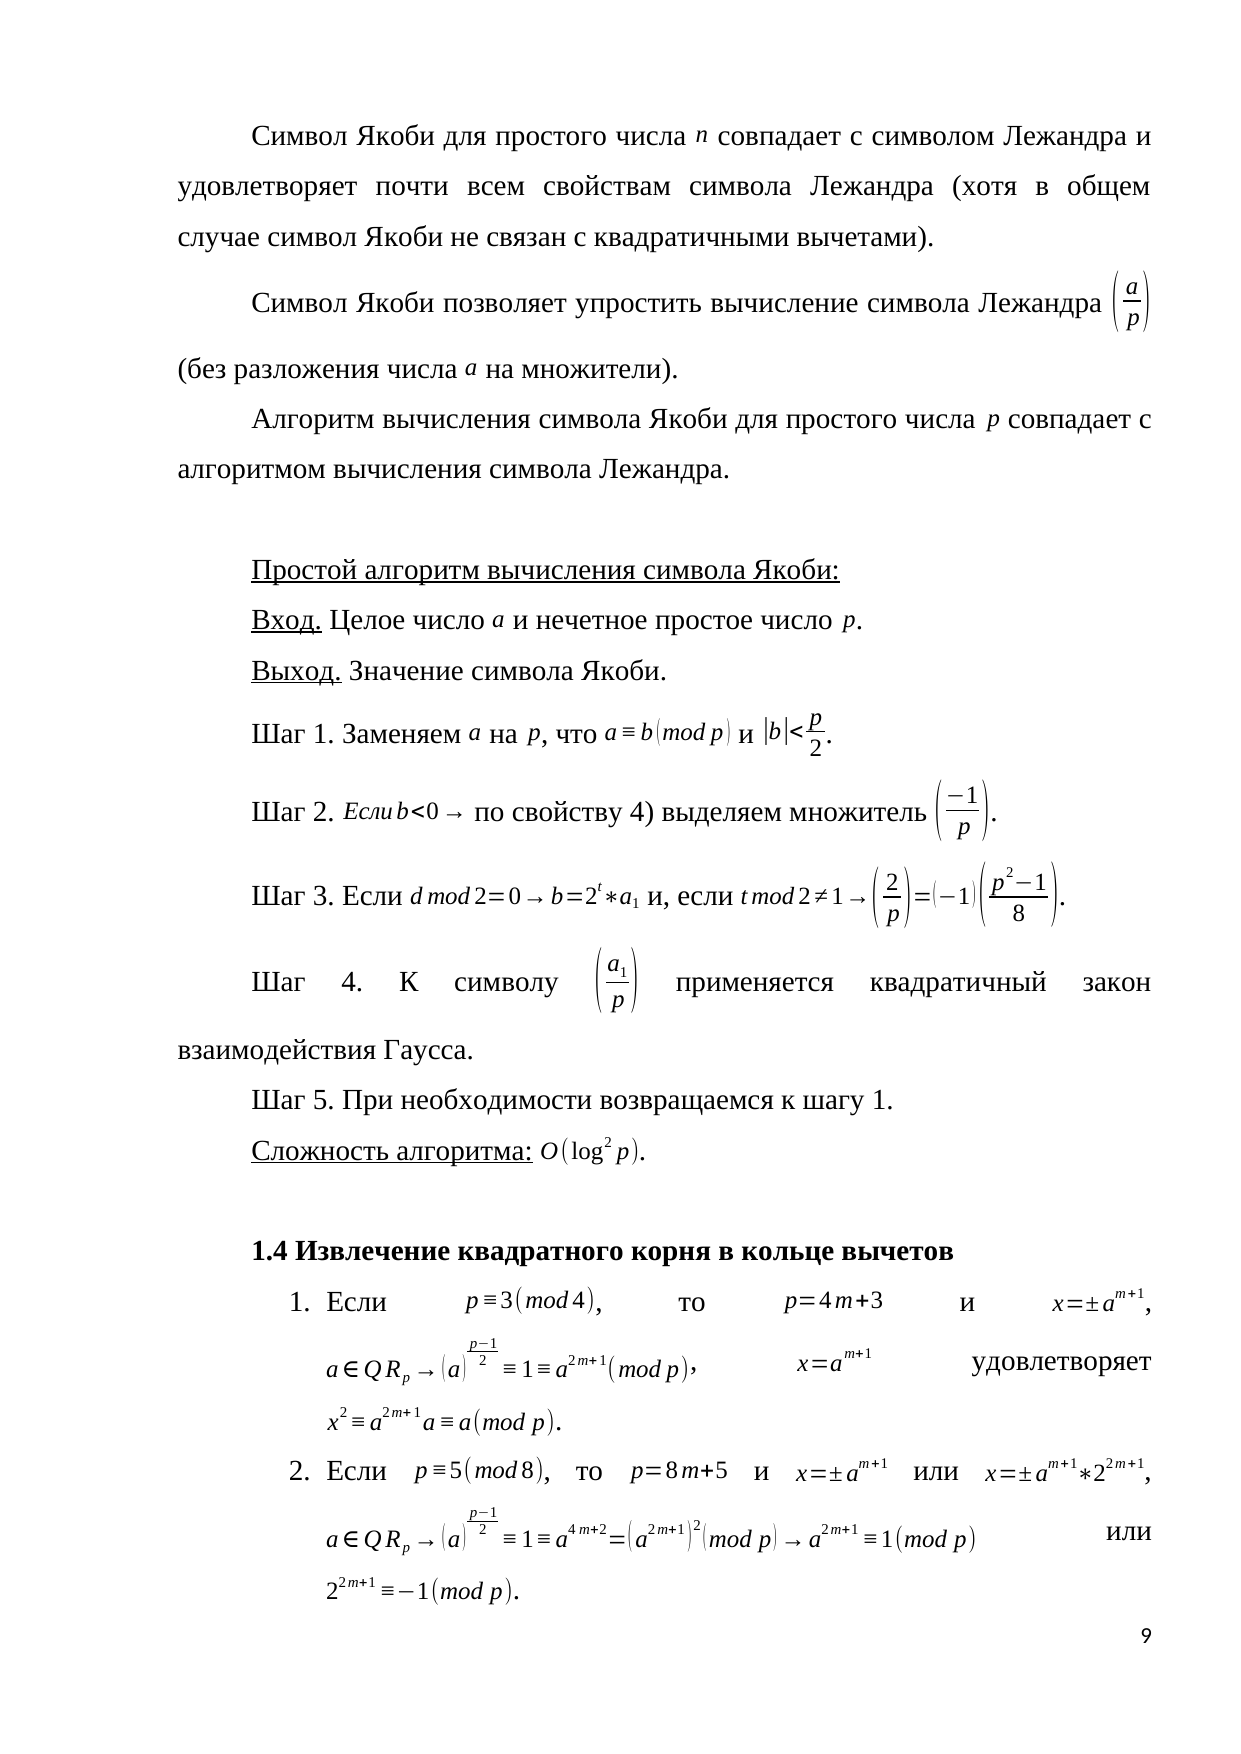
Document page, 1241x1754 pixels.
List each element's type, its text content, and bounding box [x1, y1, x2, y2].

text Шаг 4. К символу применяется квадратичный закон взаимодействия Гаусса. [177, 946, 1152, 1066]
text 1.4 Извлечение квадратного корня в кольце вычетов [177, 1233, 1152, 1267]
text Шаг 3. Если и, если . [177, 861, 1152, 929]
text Символ Якоби позволяет упростить вычисление символа Лежандра (без разложения числа на множители). [177, 269, 1152, 384]
text Сложность алгоритма: . [177, 1133, 1152, 1166]
text Шаг 2. по свойству 4) выделяем множитель . [177, 779, 1152, 844]
text Алгоритм вычисления символа Якоби для простого числа совпадает с алгоритмом вычисления символа Лежандра. [177, 401, 1152, 485]
text Вход. Целое число и нечетное простое число . [177, 602, 1152, 636]
text Шаг 5. При необходимости возвращаемся к шагу 1. [177, 1082, 1152, 1116]
text Символ Якоби для простого числа совпадает с символом Лежандра и удовлетворяет почти всем свойствам символа Лежандра (хотя в общем случае символ Якоби не связан с квадратичными вычетами). [177, 118, 1152, 252]
text Простой алгоритм вычисления символа Якоби: [177, 552, 1152, 586]
list Если , то и или , или . [288, 1453, 1152, 1606]
text Выход. Значение символа Якоби. [177, 653, 1152, 686]
list Если , то и , , удовлетворяет . [288, 1284, 1152, 1436]
text Шаг 1. Заменяем на , что и . [177, 703, 1152, 762]
